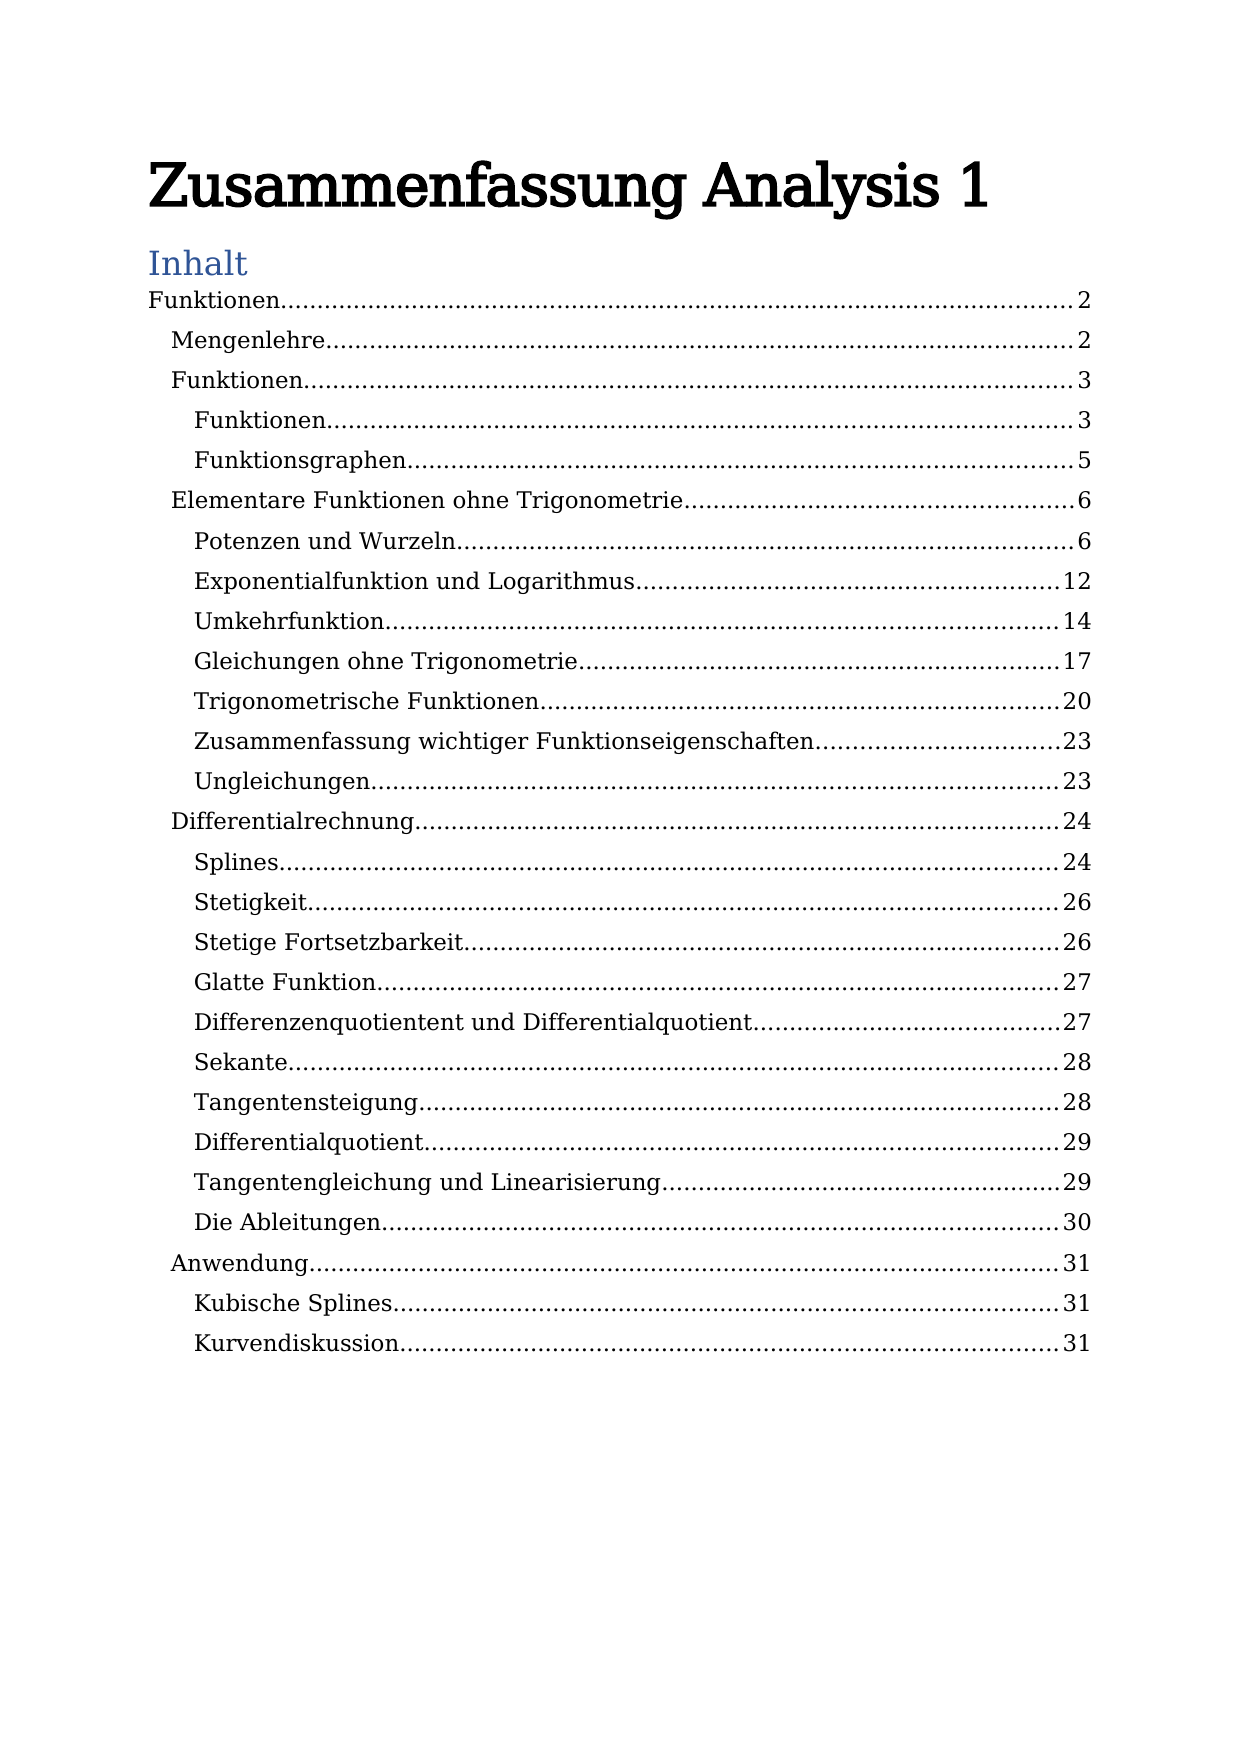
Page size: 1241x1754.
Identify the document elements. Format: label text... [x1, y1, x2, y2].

title Zusammenfassung Analysis 1 [148, 148, 1093, 218]
